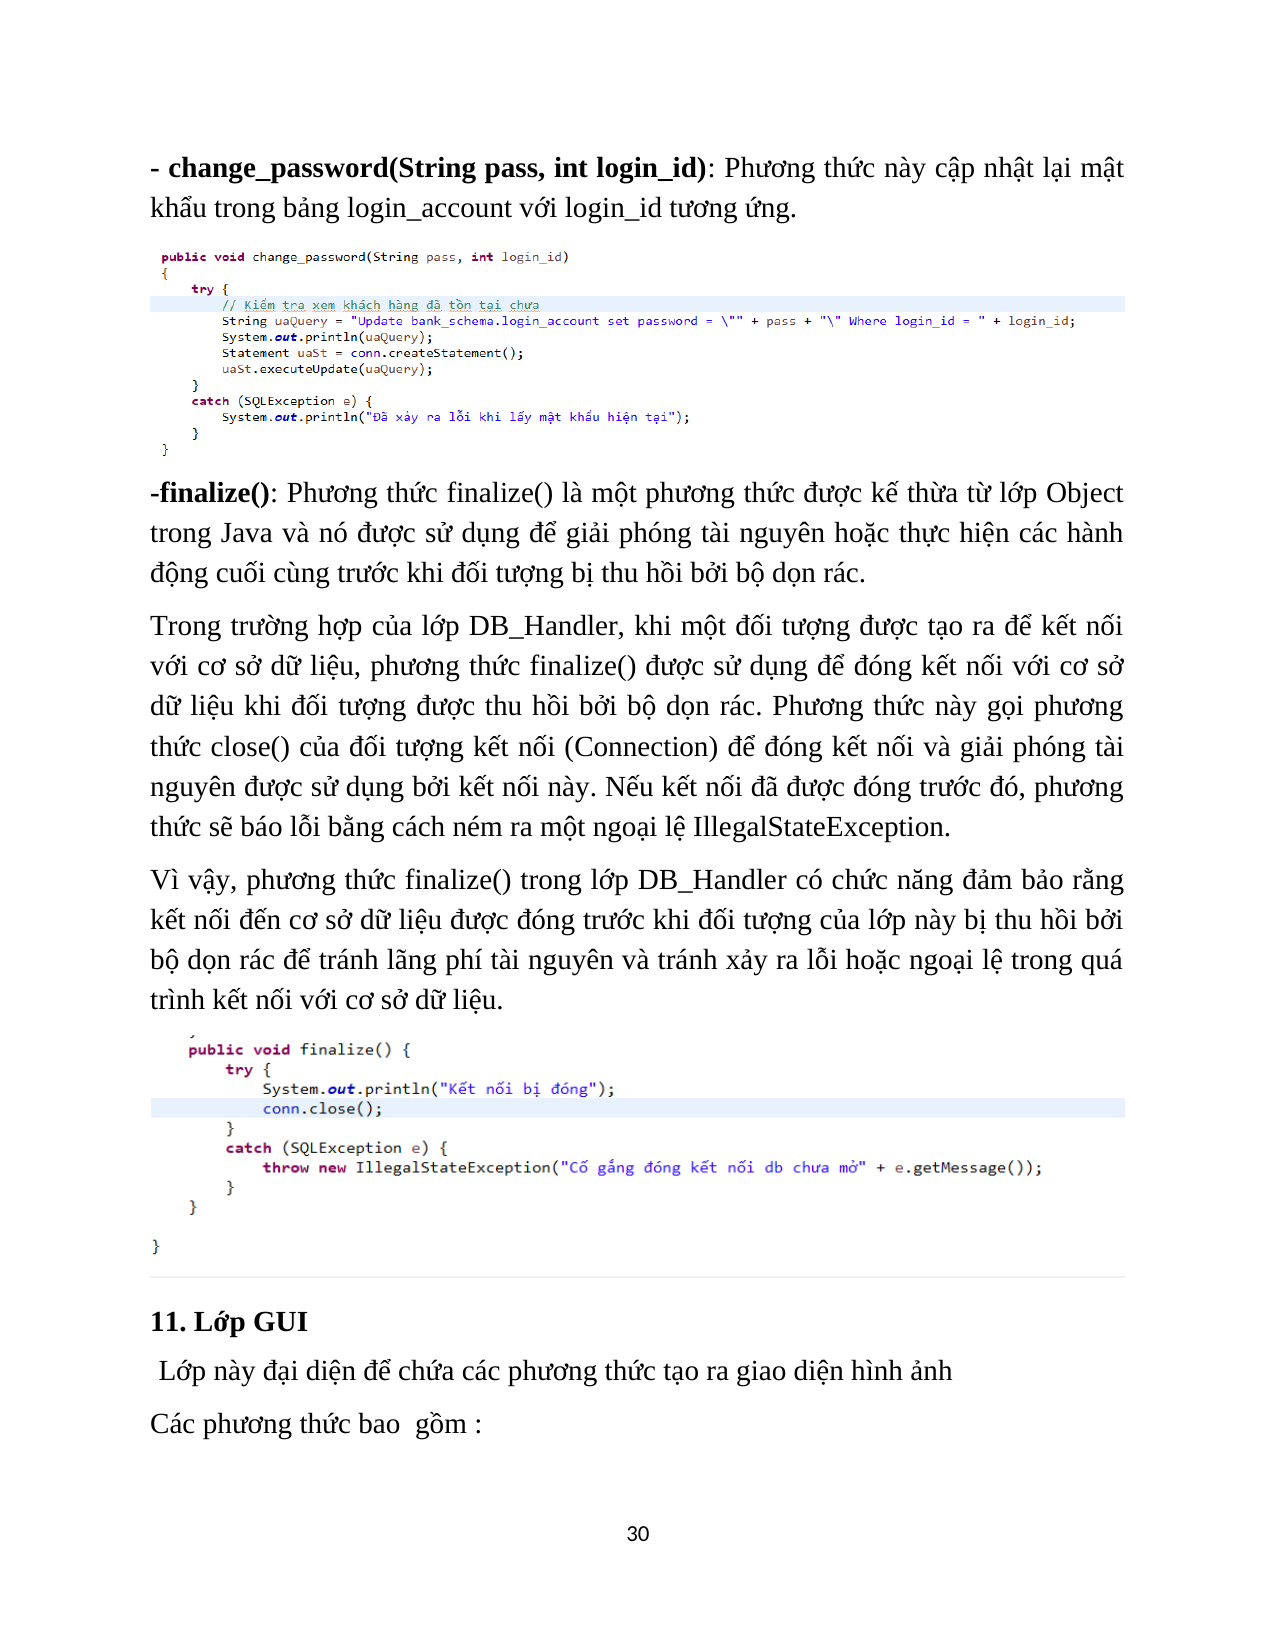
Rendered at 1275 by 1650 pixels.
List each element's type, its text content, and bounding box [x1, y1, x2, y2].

text Lớp này đại diện để chứa các phương thức tạo ra giao diện hình ảnh [150, 1353, 1125, 1386]
text Vì vậy, phương thức finalize() trong lớp DB_Handler có chức năng đảm bảo rằng kết nối đến cơ sở dữ liệu được đóng trước khi đối tượng của lớp này bị thu hồi bởi bộ dọn rác để tránh lãng phí tài nguyên và tránh xảy ra lỗi hoặc ngoại lệ trong quá trình kết nối với cơ sở dữ liệu. [150, 862, 1125, 1016]
text -finalize(): Phương thức finalize() là một phương thức được kế thừa từ lớp Object trong Java và nó được sử dụng để giải phóng tài nguyên hoặc thực hiện các hành động cuối cùng trước khi đối tượng bị thu hồi bởi bộ dọn rác. [150, 475, 1125, 589]
text - change_password(String pass, int login_id): Phương thức này cập nhật lại mật khẩu trong bảng login_account với login_id tương ứng. [150, 150, 1125, 224]
subtitle 11. Lớp GUI [150, 1304, 1125, 1337]
text Trong trường hợp của lớp DB_Handler, khi một đối tượng được tạo ra để kết nối với cơ sở dữ liệu, phương thức finalize() được sử dụng để đóng kết nối với cơ sở dữ liệu khi đối tượng được thu hồi bởi bộ dọn rác. Phương thức này gọi phương thức close() của đối tượng kết nối (Connection) để đóng kết nối và giải phóng tài nguyên được sử dụng bởi kết nối này. Nếu kết nối đã được đóng trước đó, phương thức sẽ báo lỗi bằng cách ném ra một ngoại lệ IllegalStateException. [150, 608, 1125, 843]
text Các phương thức bao gồm : [150, 1406, 1125, 1440]
picture [150, 242, 1125, 457]
picture [150, 1035, 1125, 1278]
